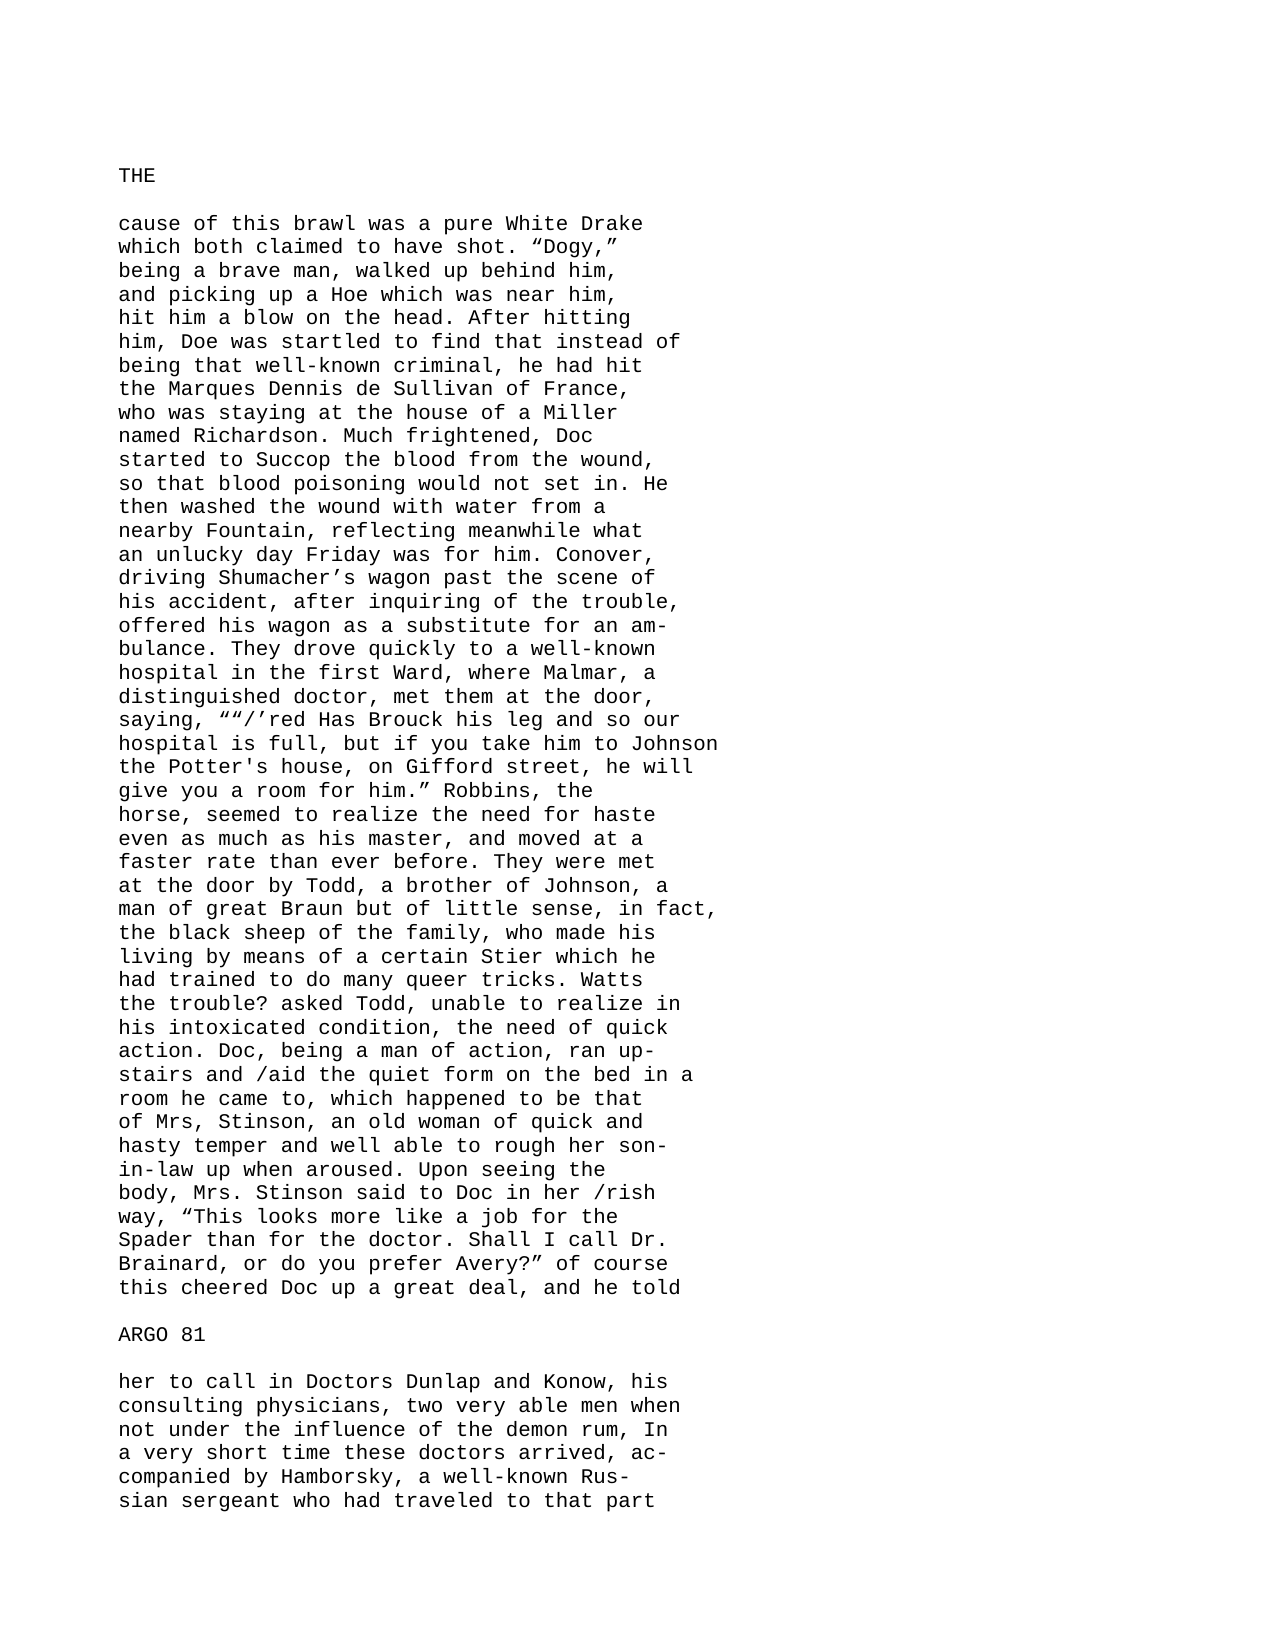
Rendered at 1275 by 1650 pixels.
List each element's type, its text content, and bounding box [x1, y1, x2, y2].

text his intoxicated condition, the need of quick [118, 1017, 1157, 1040]
text THE [118, 165, 1157, 189]
text hit him a blow on the head. After hitting [118, 307, 1157, 331]
text action. Doc, being a man of action, ran up- [118, 1040, 1157, 1064]
text so that blood poisoning would not set in. He [118, 473, 1157, 496]
text of Mrs, Stinson, an old woman of quick and [118, 1111, 1157, 1135]
text him, Doe was startled to find that instead of [118, 331, 1157, 354]
text faster rate than ever before. They were met [118, 851, 1157, 875]
text a very short time these doctors arrived, ac- [118, 1442, 1157, 1466]
text and picking up a Hoe which was near him, [118, 284, 1157, 307]
text stairs and /aid the quiet form on the bed in a [118, 1064, 1157, 1088]
text had trained to do many queer tricks. Watts [118, 969, 1157, 993]
text hospital in the first Ward, where Malmar, a [118, 662, 1157, 686]
text then washed the wound with water from a [118, 496, 1157, 520]
text cause of this brawl was a pure White Drake [118, 213, 1157, 236]
text named Richardson. Much frightened, Doc [118, 426, 1157, 449]
text living by means of a certain Stier which he [118, 946, 1157, 969]
text an unlucky day Friday was for him. Conover, [118, 544, 1157, 567]
text who was staying at the house of a Miller [118, 402, 1157, 426]
text hasty temper and well able to rough her son- [118, 1135, 1157, 1158]
text the trouble? asked Todd, unable to realize in [118, 993, 1157, 1017]
text not under the influence of the demon rum, In [118, 1419, 1157, 1442]
text offered his wagon as a substitute for an am- [118, 615, 1157, 638]
text bulance. They drove quickly to a well-known [118, 638, 1157, 662]
text companied by Hamborsky, a well-known Rus- [118, 1466, 1157, 1489]
text in-law up when aroused. Upon seeing the [118, 1158, 1157, 1182]
text sian sergeant who had traveled to that part [118, 1489, 1157, 1513]
text give you a room for him.” Robbins, the [118, 780, 1157, 804]
text body, Mrs. Stinson said to Doc in her /rish [118, 1182, 1157, 1206]
text way, “This looks more like a job for the [118, 1206, 1157, 1229]
text consulting physicians, two very able men when [118, 1395, 1157, 1419]
text Brainard, or do you prefer Avery?” of course [118, 1253, 1157, 1277]
text at the door by Todd, a brother of Johnson, a [118, 875, 1157, 898]
text horse, seemed to realize the need for haste [118, 804, 1157, 827]
text room he came to, which happened to be that [118, 1088, 1157, 1111]
text ARGO 81 [118, 1324, 1157, 1348]
text nearby Fountain, reflecting meanwhile what [118, 520, 1157, 544]
text being that well-known criminal, he had hit [118, 354, 1157, 378]
text the Marques Dennis de Sullivan of France, [118, 378, 1157, 402]
text even as much as his master, and moved at a [118, 827, 1157, 851]
text distinguished doctor, met them at the door, [118, 686, 1157, 709]
text the Potter's house, on Gifford street, he will [118, 757, 1157, 780]
text saying, ““/’red Has Brouck his leg and so our [118, 709, 1157, 733]
text which both claimed to have shot. “Dogy,” [118, 236, 1157, 260]
text hospital is full, but if you take him to Johnson [118, 733, 1157, 757]
text this cheered Doc up a great deal, and he told [118, 1277, 1157, 1300]
text being a brave man, walked up behind him, [118, 260, 1157, 284]
text her to call in Doctors Dunlap and Konow, his [118, 1371, 1157, 1395]
text Spader than for the doctor. Shall I call Dr. [118, 1229, 1157, 1253]
text driving Shumacher’s wagon past the scene of [118, 567, 1157, 591]
text started to Succop the blood from the wound, [118, 449, 1157, 473]
text his accident, after inquiring of the trouble, [118, 591, 1157, 615]
text the black sheep of the family, who made his [118, 922, 1157, 946]
text man of great Braun but of little sense, in fact, [118, 898, 1157, 922]
